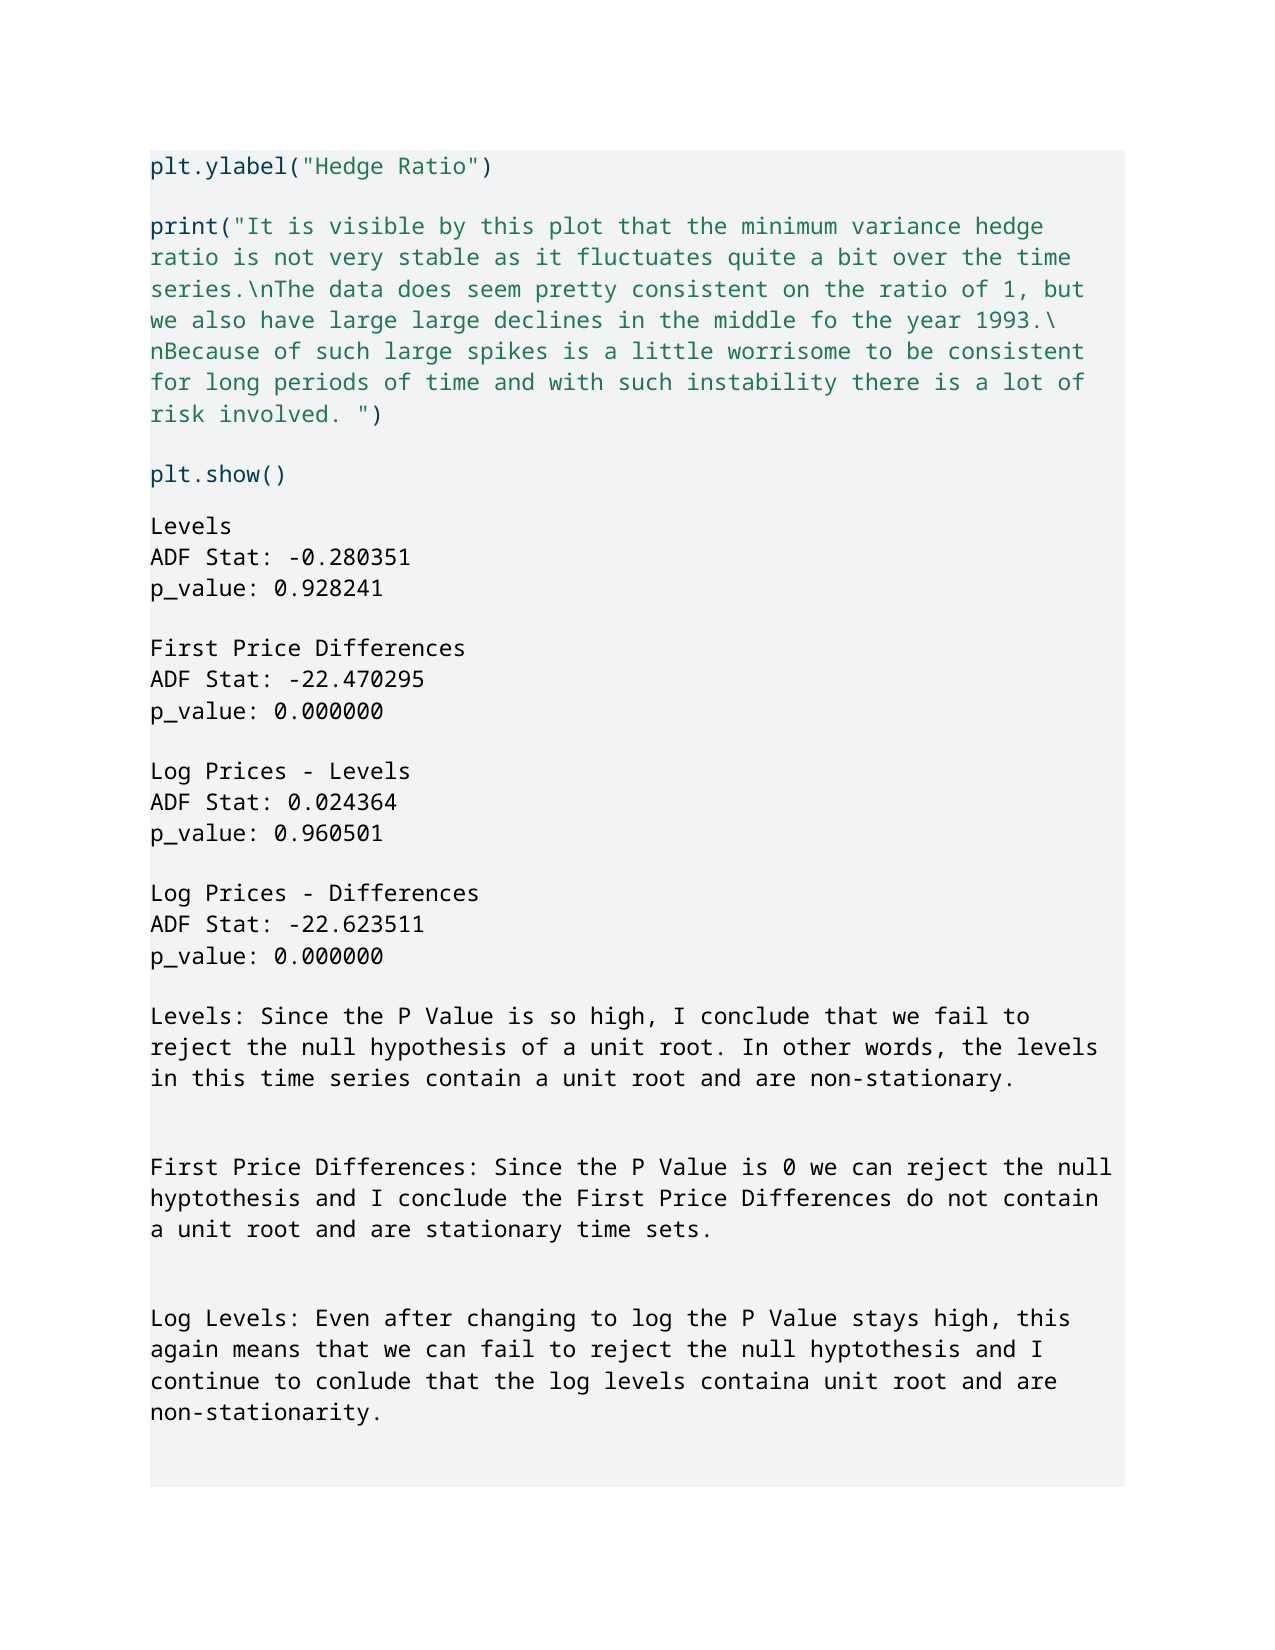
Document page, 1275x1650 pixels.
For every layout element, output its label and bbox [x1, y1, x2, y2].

text [150, 509, 1125, 1487]
text [150, 150, 1125, 489]
